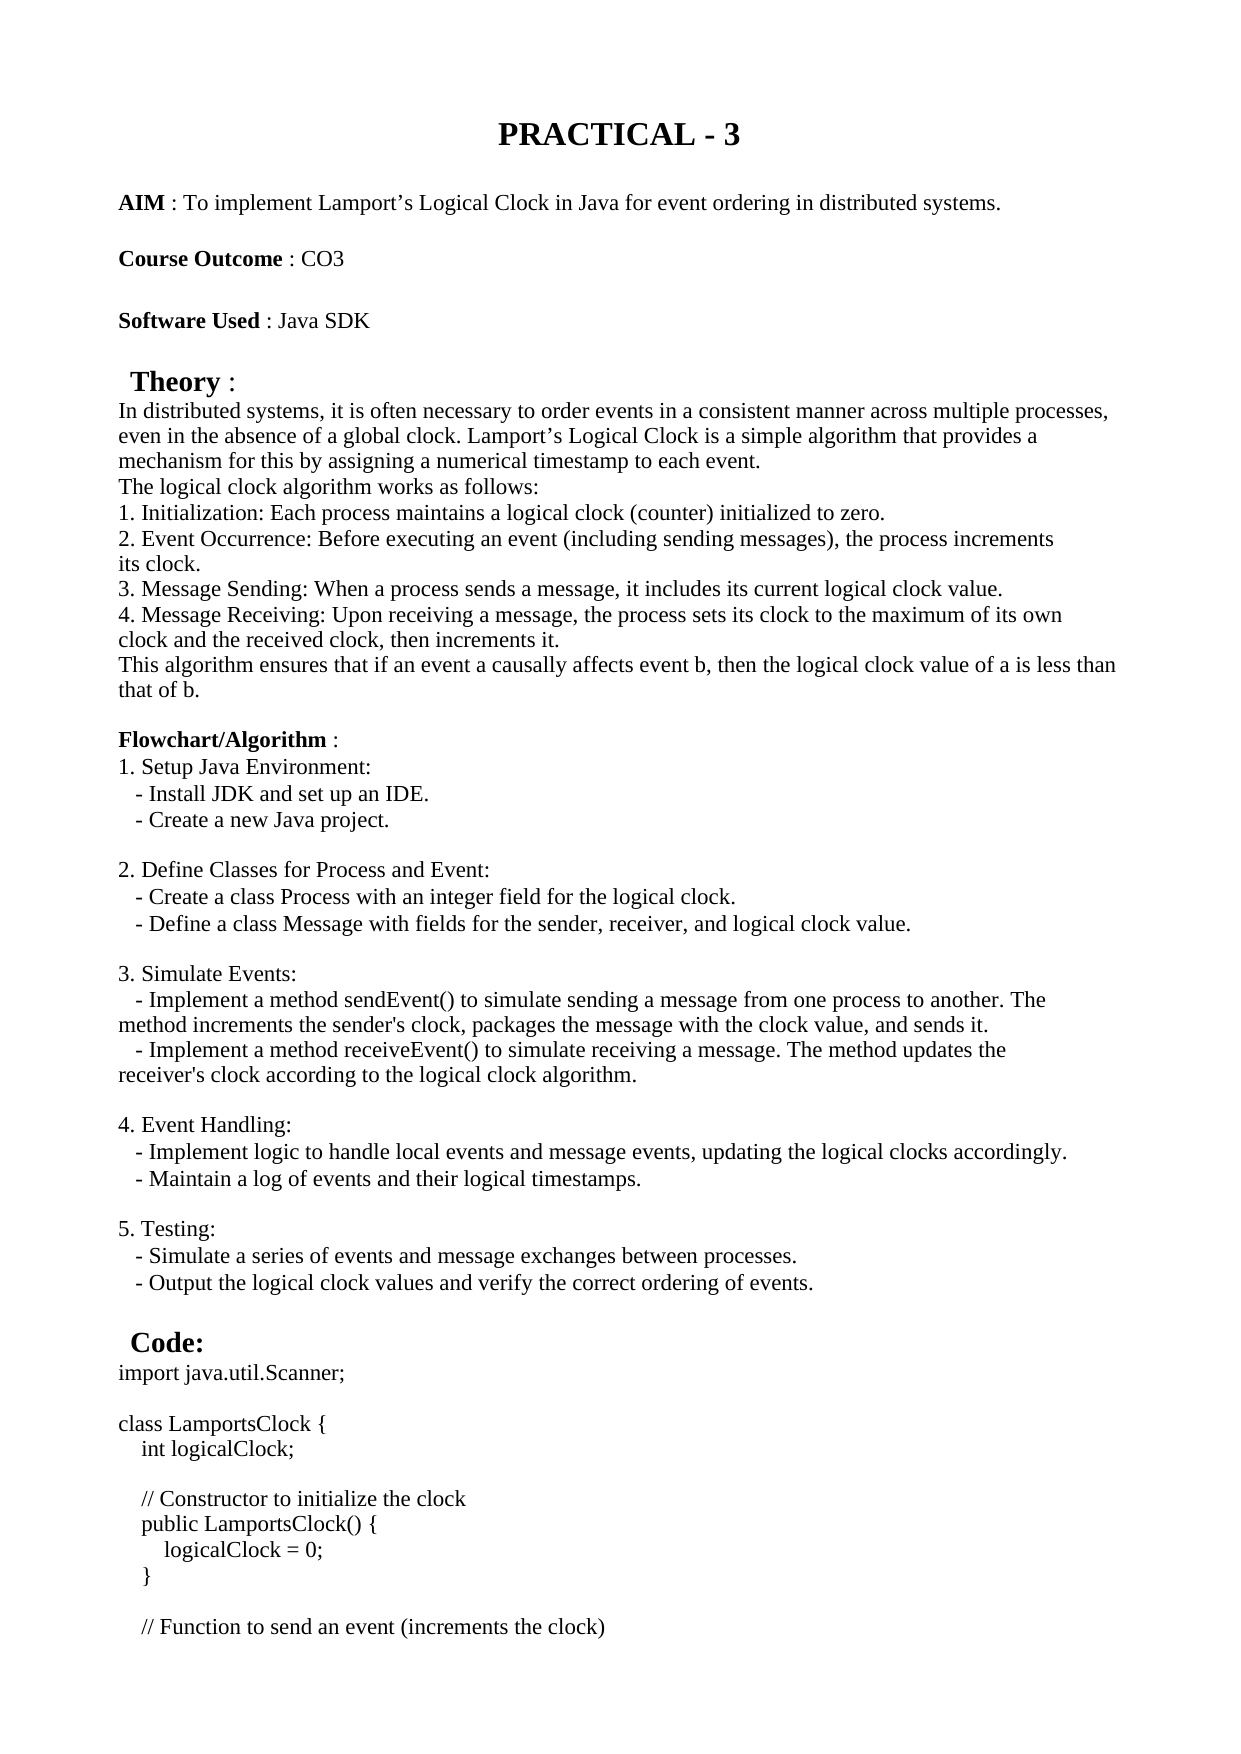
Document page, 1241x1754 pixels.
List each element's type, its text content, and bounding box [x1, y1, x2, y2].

text Software Used : Java SDK [118, 307, 1134, 333]
list Maintain a log of events and their logical timestamps. [135, 1165, 1134, 1191]
text import java.util.Scanner; [118, 1359, 1134, 1386]
subtitle Theory : [118, 365, 1134, 398]
list Create a class Process with an integer field for the logical clock. [135, 883, 1134, 910]
list Event Handling: [118, 1112, 1134, 1138]
text This algorithm ensures that if an event a causally affects event b, then the logical clock value of a is less than that of b. [118, 652, 1119, 702]
text In distributed systems, it is often necessary to order events in a consistent manner across multiple processes, even in the absence of a global clock. Lamport’s Logical Clock is a simple algorithm that provides a mechanism for this by assigning a numerical timestamp to each event. [118, 398, 1111, 473]
list Implement logic to handle local events and message events, updating the logical clocks accordingly. [135, 1138, 1134, 1165]
text AIM : To implement Lamport’s Logical Clock in Java for event ordering in distributed systems. [118, 189, 1134, 215]
list Install JDK and set up an IDE. [135, 779, 1134, 806]
text class LamportsClock { int logicalClock; [118, 1411, 329, 1461]
list Simulate a series of events and message exchanges between processes. [135, 1242, 1134, 1269]
text } [141, 1563, 1134, 1589]
text Course Outcome : CO3 [118, 245, 1134, 272]
subtitle Code: [118, 1326, 1134, 1359]
list Setup Java Environment: [118, 753, 1134, 779]
list Create a new Java project. [135, 806, 1134, 832]
text Flowchart/Algorithm : [118, 726, 1134, 753]
title PRACTICAL - 3 [498, 114, 742, 152]
list Implement a method sendEvent() to simulate sending a message from one process to another. The method increments the sender's clock, packages the message with the clock value, and sends it. [118, 988, 1119, 1038]
list Message Sending: When a process sends a message, it includes its current logical clock value. [118, 576, 1134, 602]
text // Function to send an event (increments the clock) [141, 1613, 1134, 1639]
list Message Receiving: Upon receiving a message, the process sets its clock to the maximum of its own clock and the received clock, then increments it. [118, 602, 1119, 652]
list Simulate Events: [118, 960, 1134, 987]
list Output the logical clock values and verify the correct ordering of events. [135, 1269, 1134, 1295]
list Define Classes for Process and Event: [118, 856, 1134, 883]
text logicalClock = 0; [164, 1537, 1134, 1563]
text // Constructor to initialize the clock public LamportsClock() { [141, 1486, 468, 1537]
list Testing: [118, 1215, 1134, 1242]
text The logical clock algorithm works as follows: [118, 473, 1134, 499]
list Initialization: Each process maintains a logical clock (counter) initialized to zero. [118, 499, 1134, 526]
list Define a class Message with fields for the sender, receiver, and logical clock value. [135, 910, 1134, 936]
list Implement a method receiveEvent() to simulate receiving a message. The method updates the receiver's clock according to the logical clock algorithm. [118, 1038, 1099, 1088]
list Event Occurrence: Before executing an event (including sending messages), the process increments its clock. [118, 526, 1082, 576]
